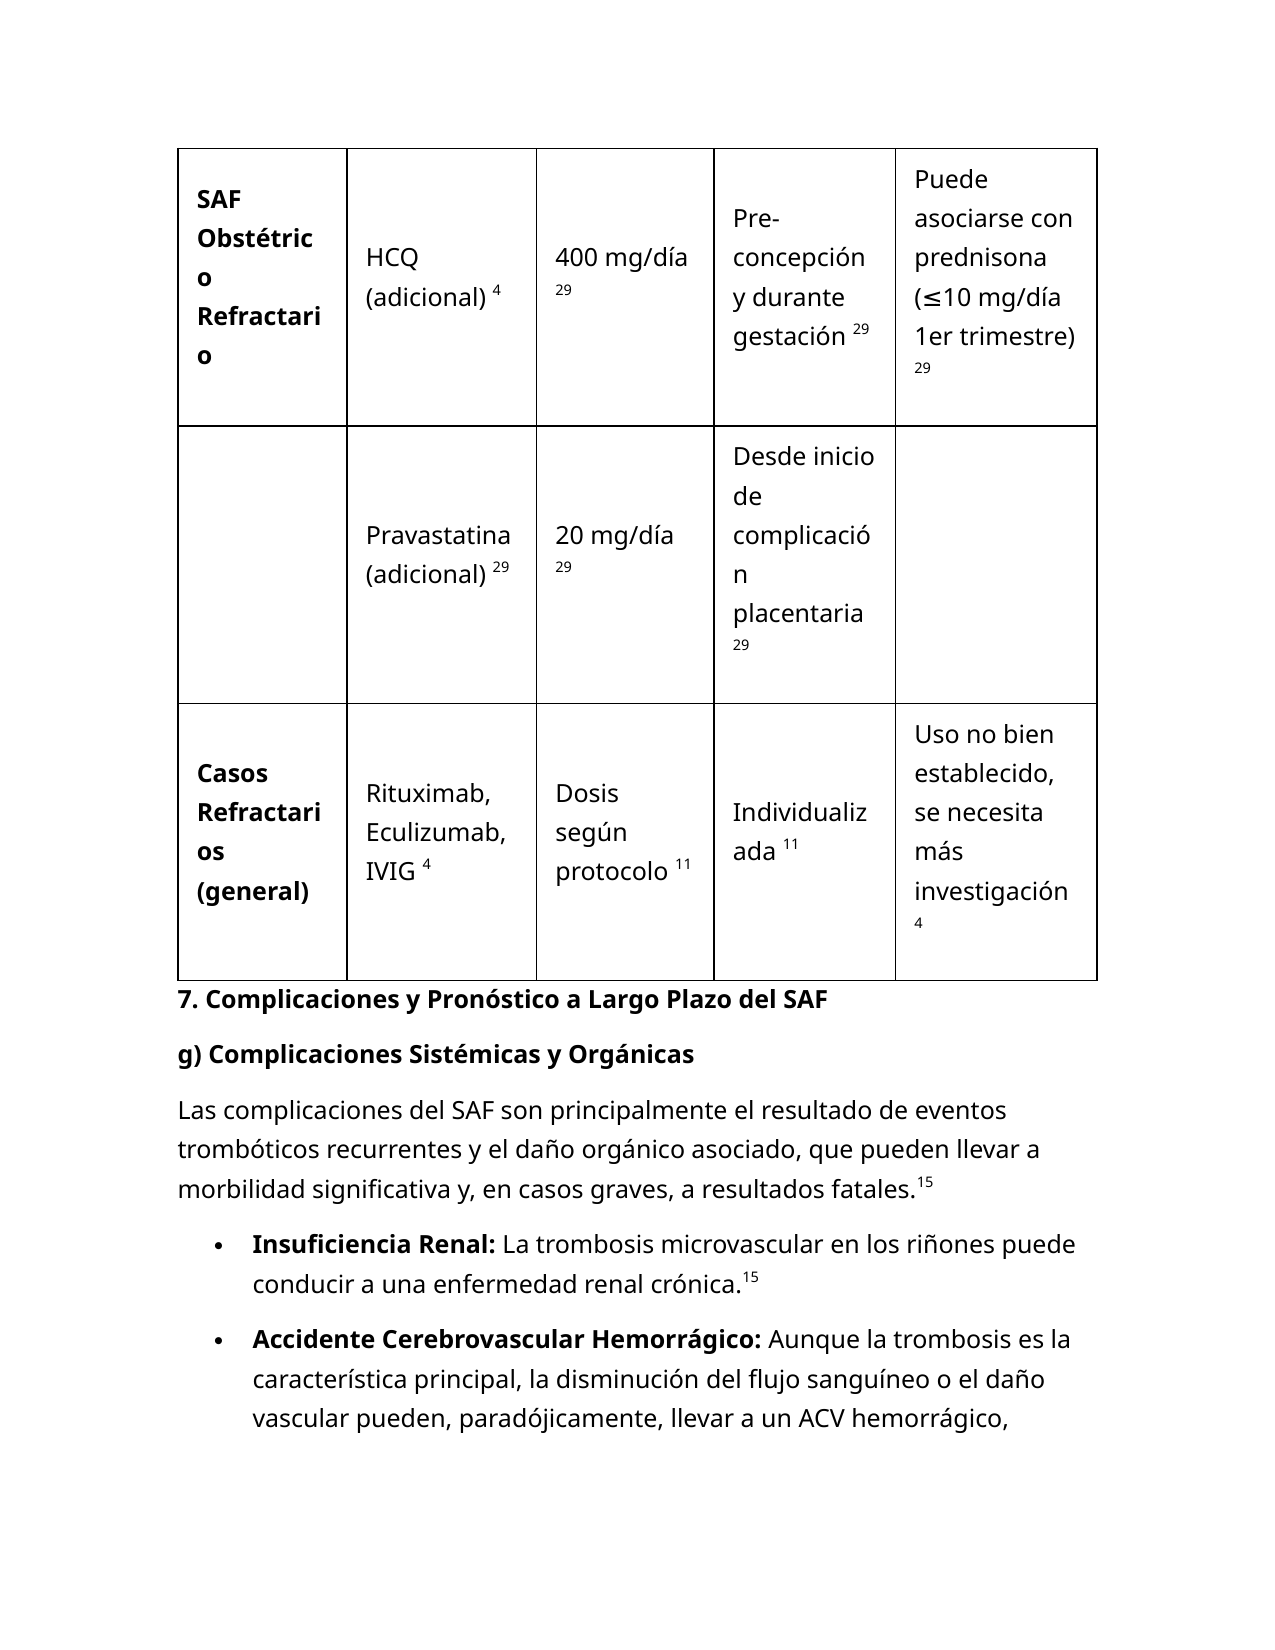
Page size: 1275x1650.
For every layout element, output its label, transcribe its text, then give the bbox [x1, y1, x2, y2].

table_cell Individualizada 11 [715, 704, 895, 980]
text g) Complicaciones Sistémicas y Orgánicas [177, 1037, 1098, 1071]
table_cell HCQ (adicional) 4 [348, 149, 536, 425]
table_cell 400 mg/día 29 [537, 149, 713, 425]
table_cell Pravastatina (adicional) 29 [348, 427, 536, 702]
table_cell SAF Obstétrico Refractario [179, 149, 346, 425]
table_cell [896, 427, 1096, 702]
table_cell Puede asociarse con prednisona (≤10 mg/día 1er trimestre) 29 [896, 149, 1096, 425]
text 7. Complicaciones y Pronóstico a Largo Plazo del SAF [177, 981, 1098, 1015]
table_cell Pre-concepción y durante gestación 29 [715, 149, 895, 425]
table_cell Dosis según protocolo 11 [537, 704, 713, 980]
text Las complicaciones del SAF son principalmente el resultado de eventos trombóticos recurrentes y el daño orgánico asociado, que pueden llevar a morbilidad significativa y, en casos graves, a resultados fatales.15 [177, 1093, 1098, 1205]
list Insuficiencia Renal: La trombosis microvascular en los riñones puede conducir a una enfermedad renal crónica.15 [215, 1227, 1098, 1300]
table_cell Rituximab, Eculizumab, IVIG 4 [348, 704, 536, 980]
table_cell [179, 427, 346, 702]
table_cell Casos Refractarios (general) [179, 704, 346, 980]
table_cell Desde inicio de complicación placentaria 29 [715, 427, 895, 702]
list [215, 1322, 1098, 1434]
table_cell 20 mg/día 29 [537, 427, 713, 702]
table_cell Uso no bien establecido, se necesita más investigación 4 [896, 704, 1096, 980]
